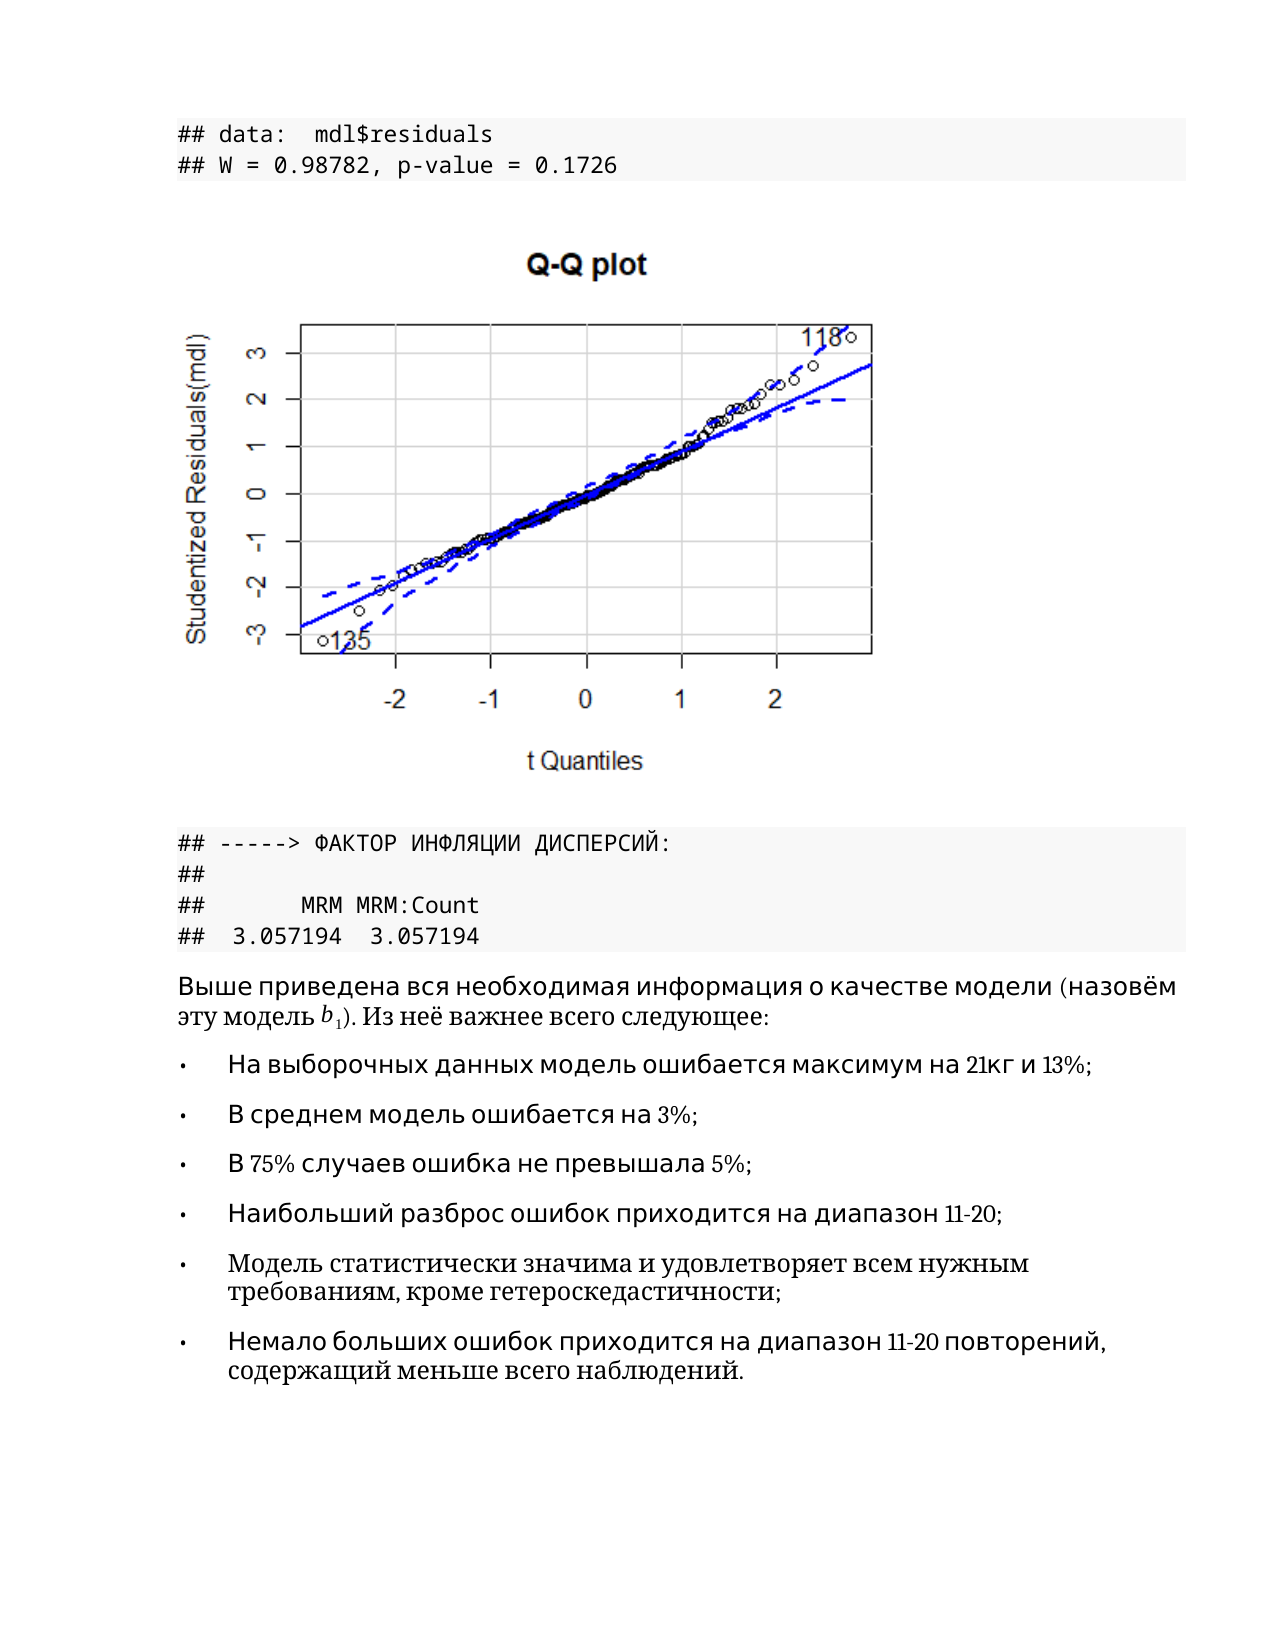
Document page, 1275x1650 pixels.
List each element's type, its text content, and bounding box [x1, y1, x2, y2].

list Наибольший разброс ошибок приходится на диапазон 11-20; [177, 1200, 1186, 1229]
list Немало больших ошибок приходится на диапазон 11-20 повторений, содержащий меньше всего наблюдений. [177, 1328, 1186, 1385]
list Модель статистически значима и удовлетворяет всем нужным требованиям, кроме гетероскедастичности; [177, 1249, 1186, 1307]
text ## -----> ФАКТОР ИНФЛЯЦИИ ДИСПЕРСИЙ: ## ## MRM MRM:Count ## 3.057194 3.057194 [177, 827, 1186, 952]
list В среднем модель ошибается на 3%; [177, 1101, 1186, 1129]
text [177, 118, 1186, 181]
picture [177, 201, 935, 808]
text Выше приведена вся необходимая информация о качестве модели (назовём эту модель ). Из неё важнее всего следующее: [177, 972, 1186, 1032]
list В 75% случаев ошибка не превышала 5%; [177, 1150, 1186, 1179]
list На выборочных данных модель ошибается максимум на 21кг и 13%; [177, 1051, 1186, 1080]
